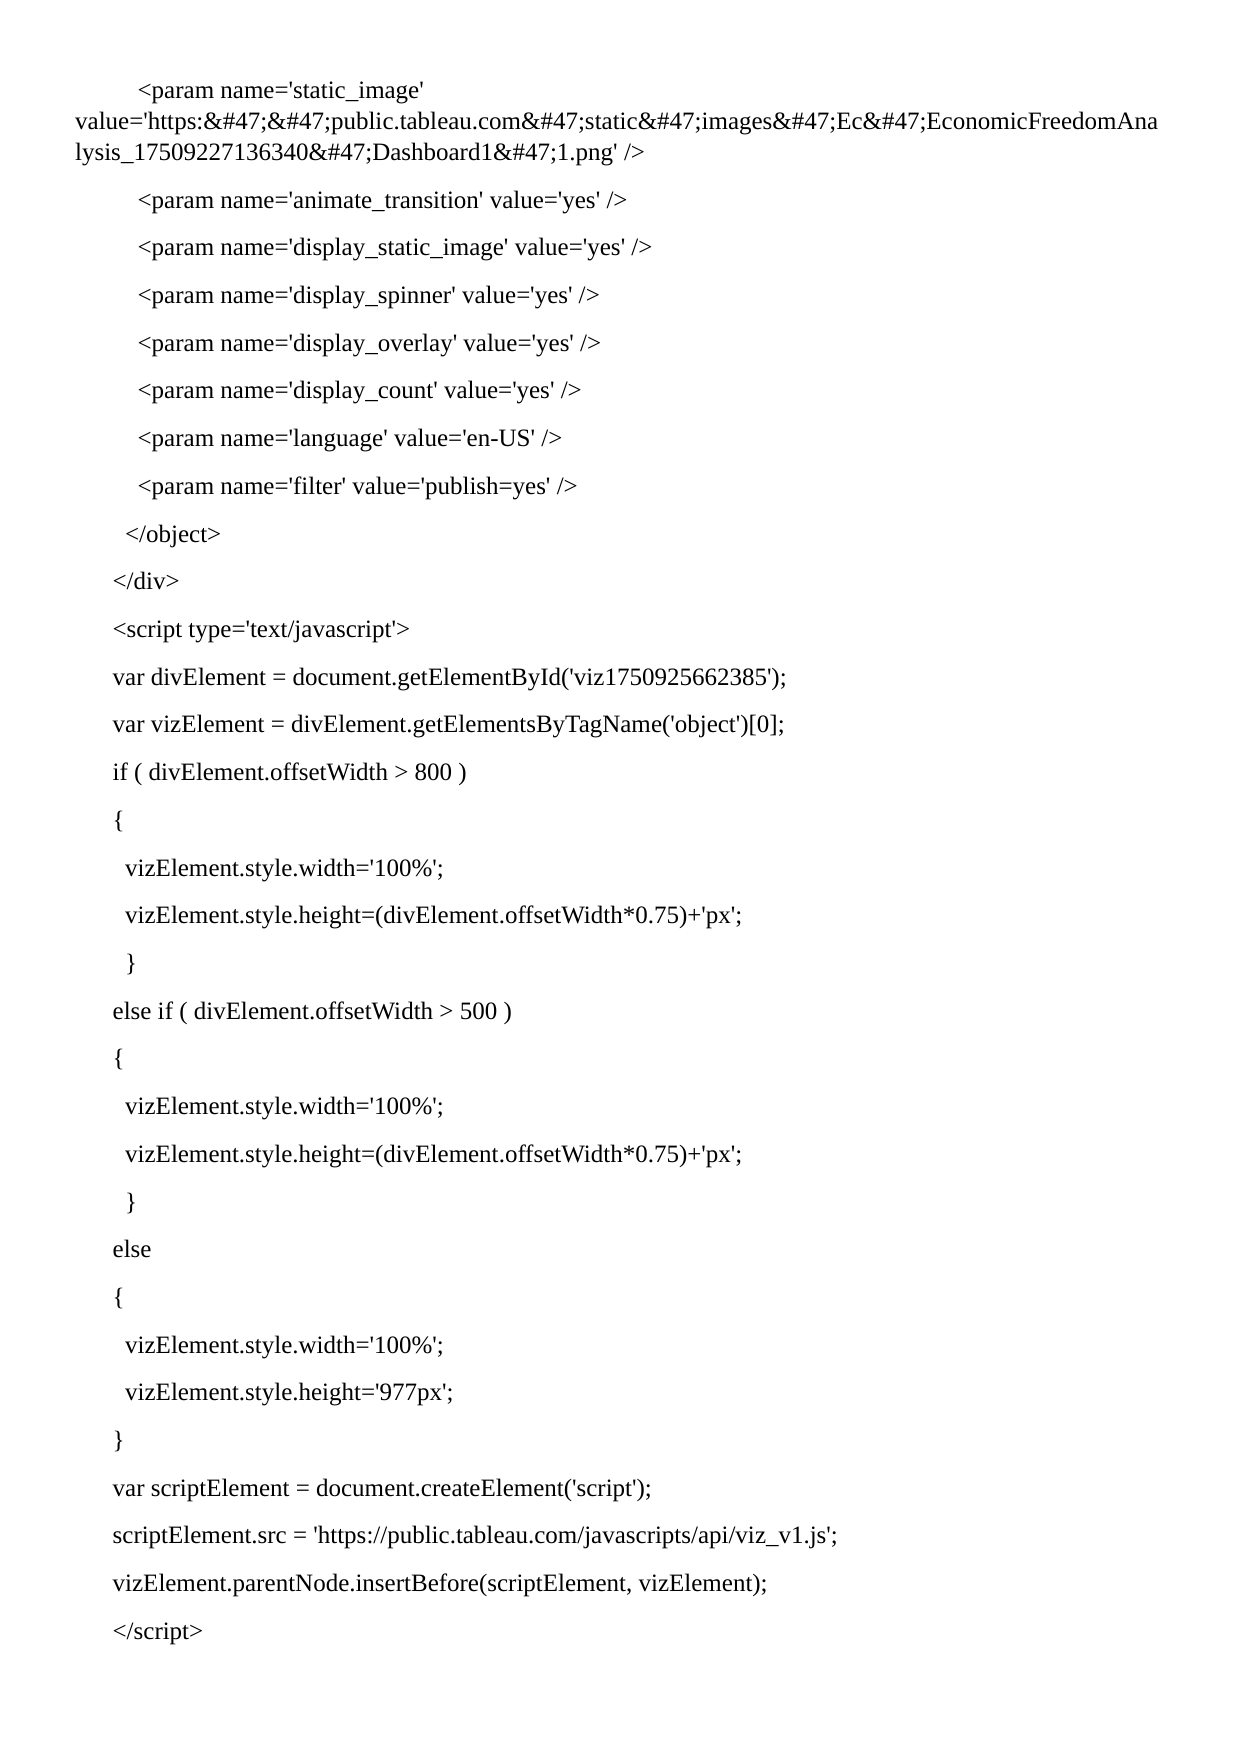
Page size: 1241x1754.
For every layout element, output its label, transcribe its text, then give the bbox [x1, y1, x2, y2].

text <param name='static_image' value='https:&#47;&#47;public.tableau.com&#47;static&#47;images&#47;Ec&#47;EconomicFreedomAnalysis_17509227136340&#47;Dashboard1&#47;1.png' /> [75, 75, 1165, 166]
text else if ( divElement.offsetWidth > 500 ) [75, 996, 1165, 1024]
text scriptElement.src = 'https://public.tableau.com/javascripts/api/viz_v1.js'; [75, 1521, 1165, 1549]
text <param name='language' value='en-US' /> [75, 423, 1165, 452]
text vizElement.style.height=(divElement.offsetWidth*0.75)+'px'; [75, 900, 1165, 929]
text var scriptElement = document.createElement('script'); [75, 1473, 1165, 1502]
text </script> [75, 1616, 1165, 1645]
text vizElement.style.height=(divElement.offsetWidth*0.75)+'px'; [75, 1139, 1165, 1168]
text { [75, 1282, 1165, 1311]
text <param name='animate_transition' value='yes' /> [75, 185, 1165, 213]
text } [75, 1425, 1165, 1454]
text <param name='display_spinner' value='yes' /> [75, 280, 1165, 309]
text <script type='text/javascript'> [75, 614, 1165, 643]
text </object> [75, 519, 1165, 547]
text var divElement = document.getElementById('viz1750925662385'); [75, 662, 1165, 691]
text } [75, 1187, 1165, 1215]
text <param name='filter' value='publish=yes' /> [75, 471, 1165, 500]
text else [75, 1234, 1165, 1263]
text <param name='display_count' value='yes' /> [75, 376, 1165, 404]
text vizElement.parentNode.insertBefore(scriptElement, vizElement); [75, 1568, 1165, 1597]
text vizElement.style.height='977px'; [75, 1377, 1165, 1406]
text } [75, 948, 1165, 977]
text { [75, 1043, 1165, 1072]
text <param name='display_static_image' value='yes' /> [75, 232, 1165, 261]
text vizElement.style.width='100%'; [75, 1330, 1165, 1358]
text var vizElement = divElement.getElementsByTagName('object')[0]; [75, 709, 1165, 738]
text { [75, 805, 1165, 834]
text vizElement.style.width='100%'; [75, 853, 1165, 881]
text <param name='display_overlay' value='yes' /> [75, 328, 1165, 357]
text </div> [75, 566, 1165, 595]
text vizElement.style.width='100%'; [75, 1091, 1165, 1120]
text if ( divElement.offsetWidth > 800 ) [75, 757, 1165, 786]
